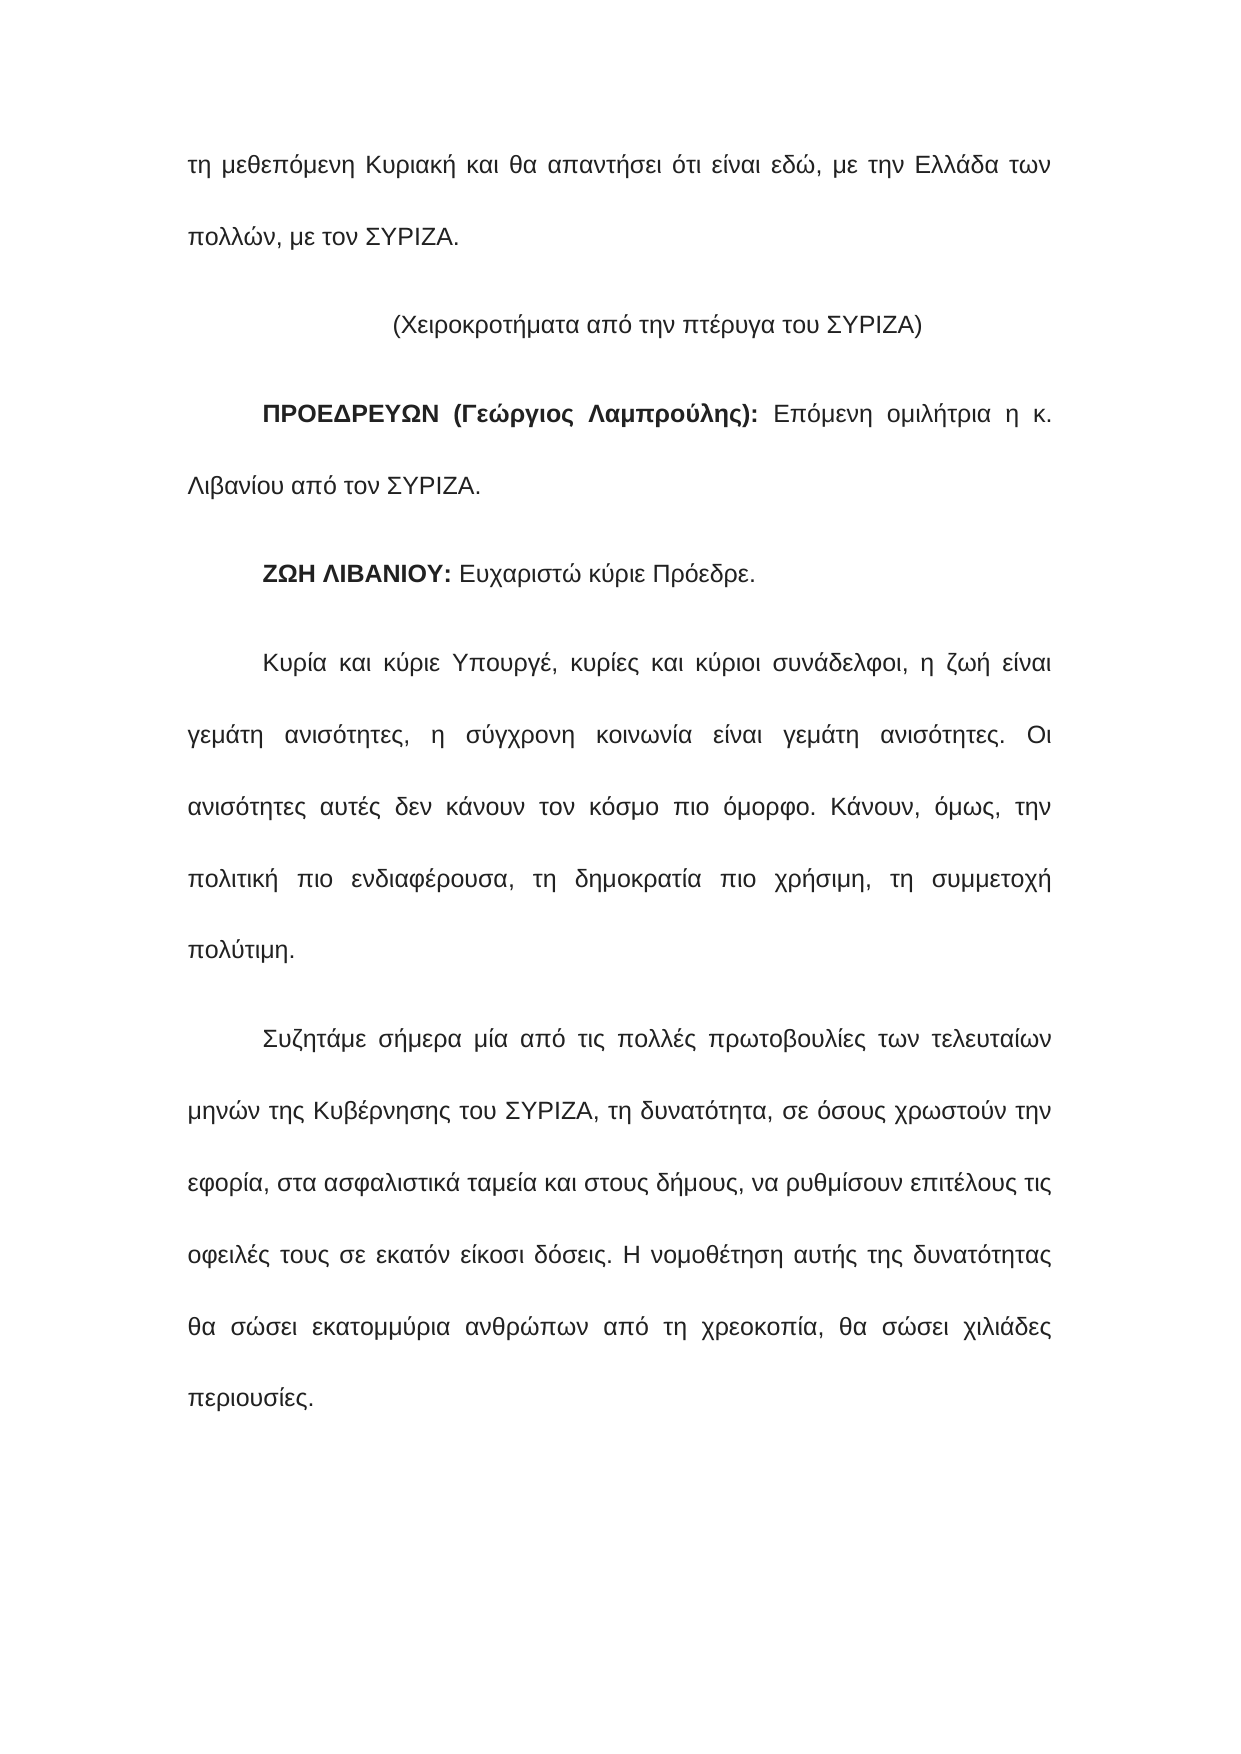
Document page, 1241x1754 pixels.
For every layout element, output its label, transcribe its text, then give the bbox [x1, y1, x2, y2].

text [187, 150, 1053, 251]
text (Χειροκροτήματα από την πτέρυγα του ΣΥΡΙΖΑ) [187, 310, 1053, 339]
text Συζητάμε σήμερα μία από τις πολλές πρωτοβουλίες των τελευταίων μηνών της Κυβέρνησης του ΣΥΡΙΖΑ, τη δυνατότητα, σε όσους χρωστούν την εφορία, στα ασφαλιστικά ταμεία και στους δήμους, να ρυθμίσουν επιτέλους τις οφειλές τους σε εκατόν είκοσι δόσεις. Η νομοθέτηση αυτής της δυνατότητας θα σώσει εκατομμύρια ανθρώπων από τη χρεοκοπία, θα σώσει χιλιάδες περιουσίες. [187, 1024, 1053, 1412]
text ΖΩΗ ΛΙΒΑΝΙΟΥ: Ευχαριστώ κύριε Πρόεδρε. [187, 559, 1053, 588]
text Κυρία και κύριε Υπουργέ, κυρίες και κύριοι συνάδελφοι, η ζωή είναι γεμάτη ανισότητες, η σύγχρονη κοινωνία είναι γεμάτη ανισότητες. Οι ανισότητες αυτές δεν κάνουν τον κόσμο πιο όμορφο. Κάνουν, όμως, την πολιτική πιο ενδιαφέρουσα, τη δημοκρατία πιο χρήσιμη, τη συμμετοχή πολύτιμη. [187, 648, 1053, 964]
text ΠΡΟΕΔΡΕΥΩΝ (Γεώργιος Λαμπρούλης): Επόμενη ομιλήτρια η κ. Λιβανίου από τον ΣΥΡΙΖΑ. [187, 399, 1053, 499]
